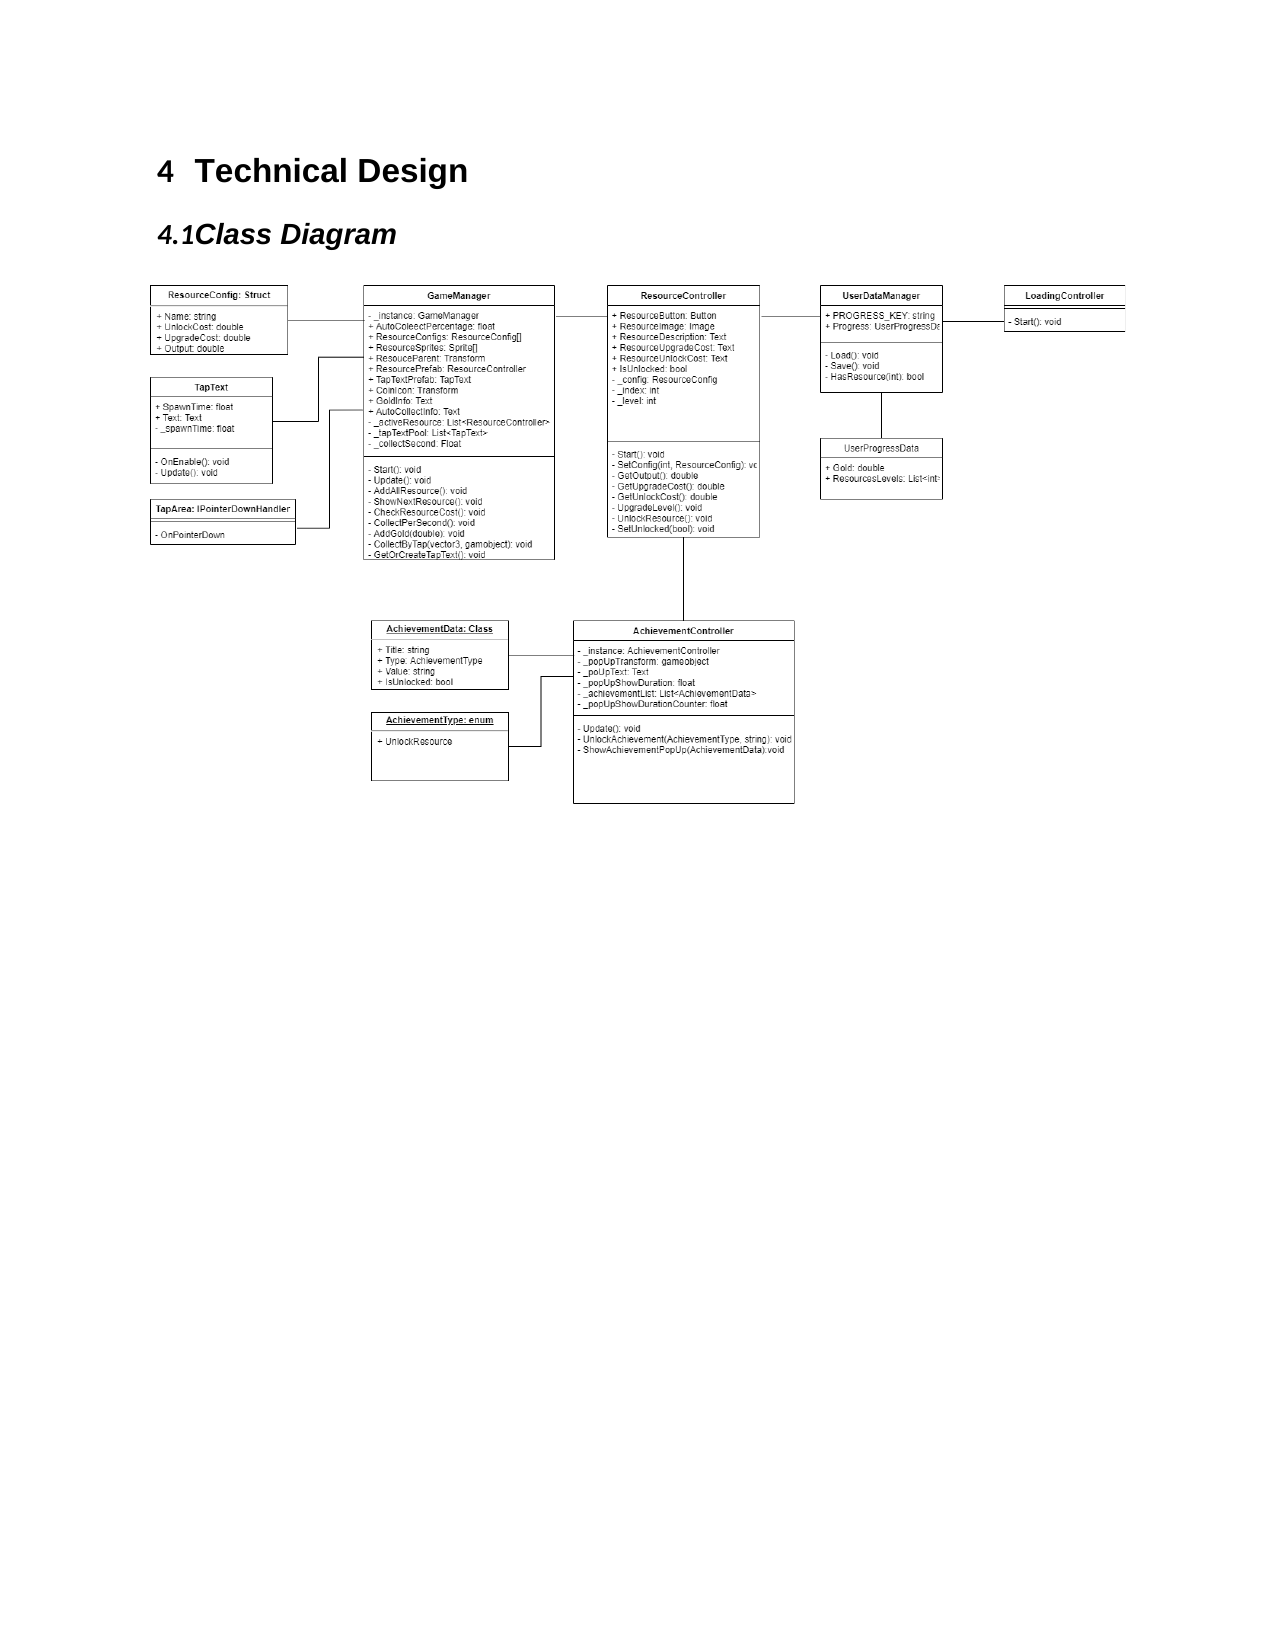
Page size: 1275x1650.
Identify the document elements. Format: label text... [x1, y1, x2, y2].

picture [150, 285, 1125, 806]
list Class Diagram [157, 216, 1125, 251]
list Technical Design [157, 150, 1125, 191]
